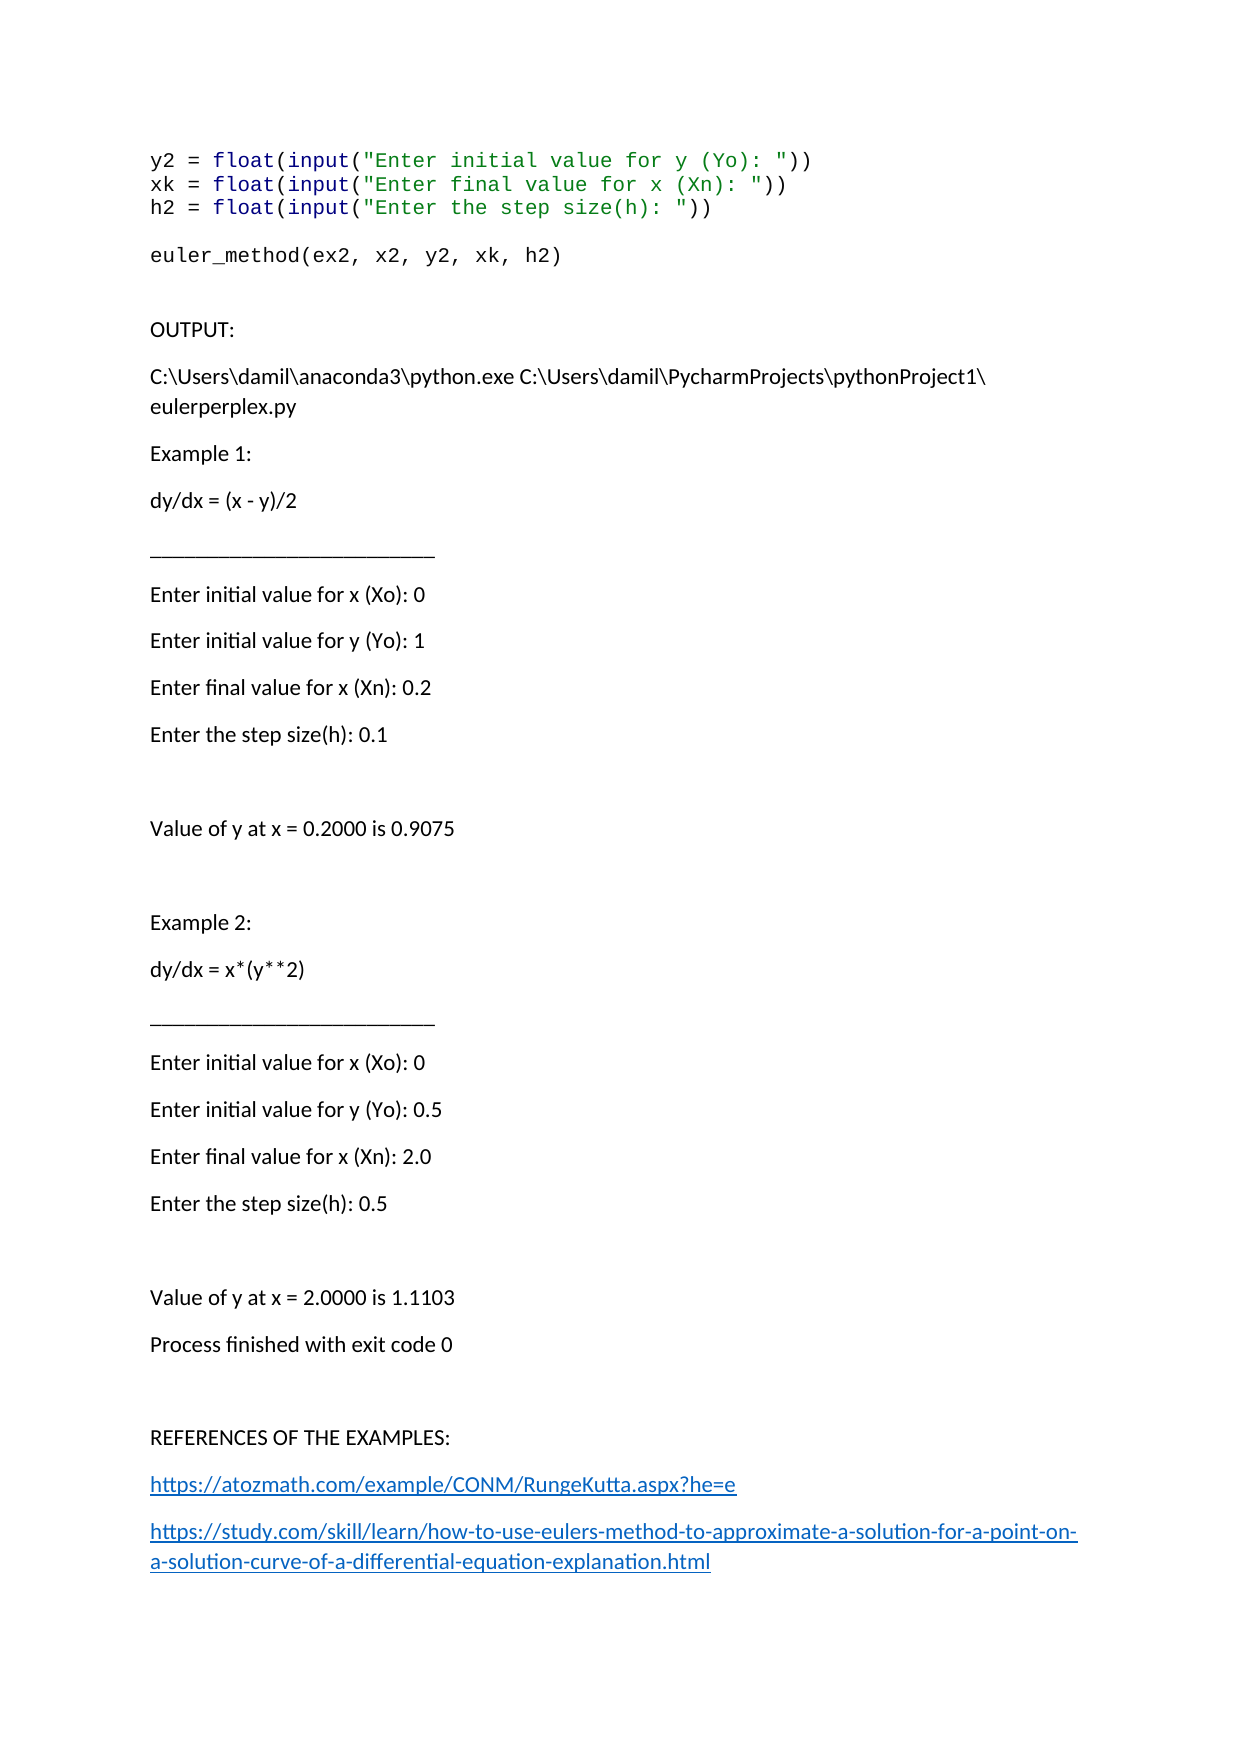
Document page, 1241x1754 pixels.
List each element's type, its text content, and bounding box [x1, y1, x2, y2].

text Enter initial value for y (Yo): 0.5 [150, 1095, 1090, 1123]
text Example 1: [150, 439, 1090, 467]
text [150, 150, 1090, 268]
text Value of y at x = 0.2000 is 0.9075 [150, 814, 1090, 842]
text https://study.com/skill/learn/how-to-use-eulers-method-to-approximate-a-solution-for-a-point-on-a-solution-curve-of-a-differential-equation-explanation.html [150, 1517, 1090, 1575]
text Enter the step size(h): 0.1 [150, 720, 1090, 748]
text _________________________ [150, 1002, 1090, 1029]
text Enter final value for x (Xn): 2.0 [150, 1142, 1090, 1170]
text _________________________ [150, 533, 1090, 561]
text REFERENCES OF THE EXAMPLES: [150, 1423, 1090, 1451]
text Process finished with exit code 0 [150, 1330, 1090, 1358]
text Enter final value for x (Xn): 0.2 [150, 673, 1090, 701]
text Enter initial value for x (Xo): 0 [150, 580, 1090, 608]
text dy/dx = (x - y)/2 [150, 486, 1090, 514]
text dy/dx = x*(y**2) [150, 955, 1090, 983]
text C:\Users\damil\anaconda3\python.exe C:\Users\damil\PycharmProjects\pythonProject1\eulerperplex.py [150, 362, 1090, 420]
text Value of y at x = 2.0000 is 1.1103 [150, 1283, 1090, 1311]
text Enter the step size(h): 0.5 [150, 1189, 1090, 1217]
text https://atozmath.com/example/CONM/RungeKutta.aspx?he=e [150, 1470, 1090, 1498]
text Enter initial value for x (Xo): 0 [150, 1048, 1090, 1076]
text Example 2: [150, 908, 1090, 936]
text Enter initial value for y (Yo): 1 [150, 627, 1090, 654]
text OUTPUT: [150, 315, 1090, 343]
